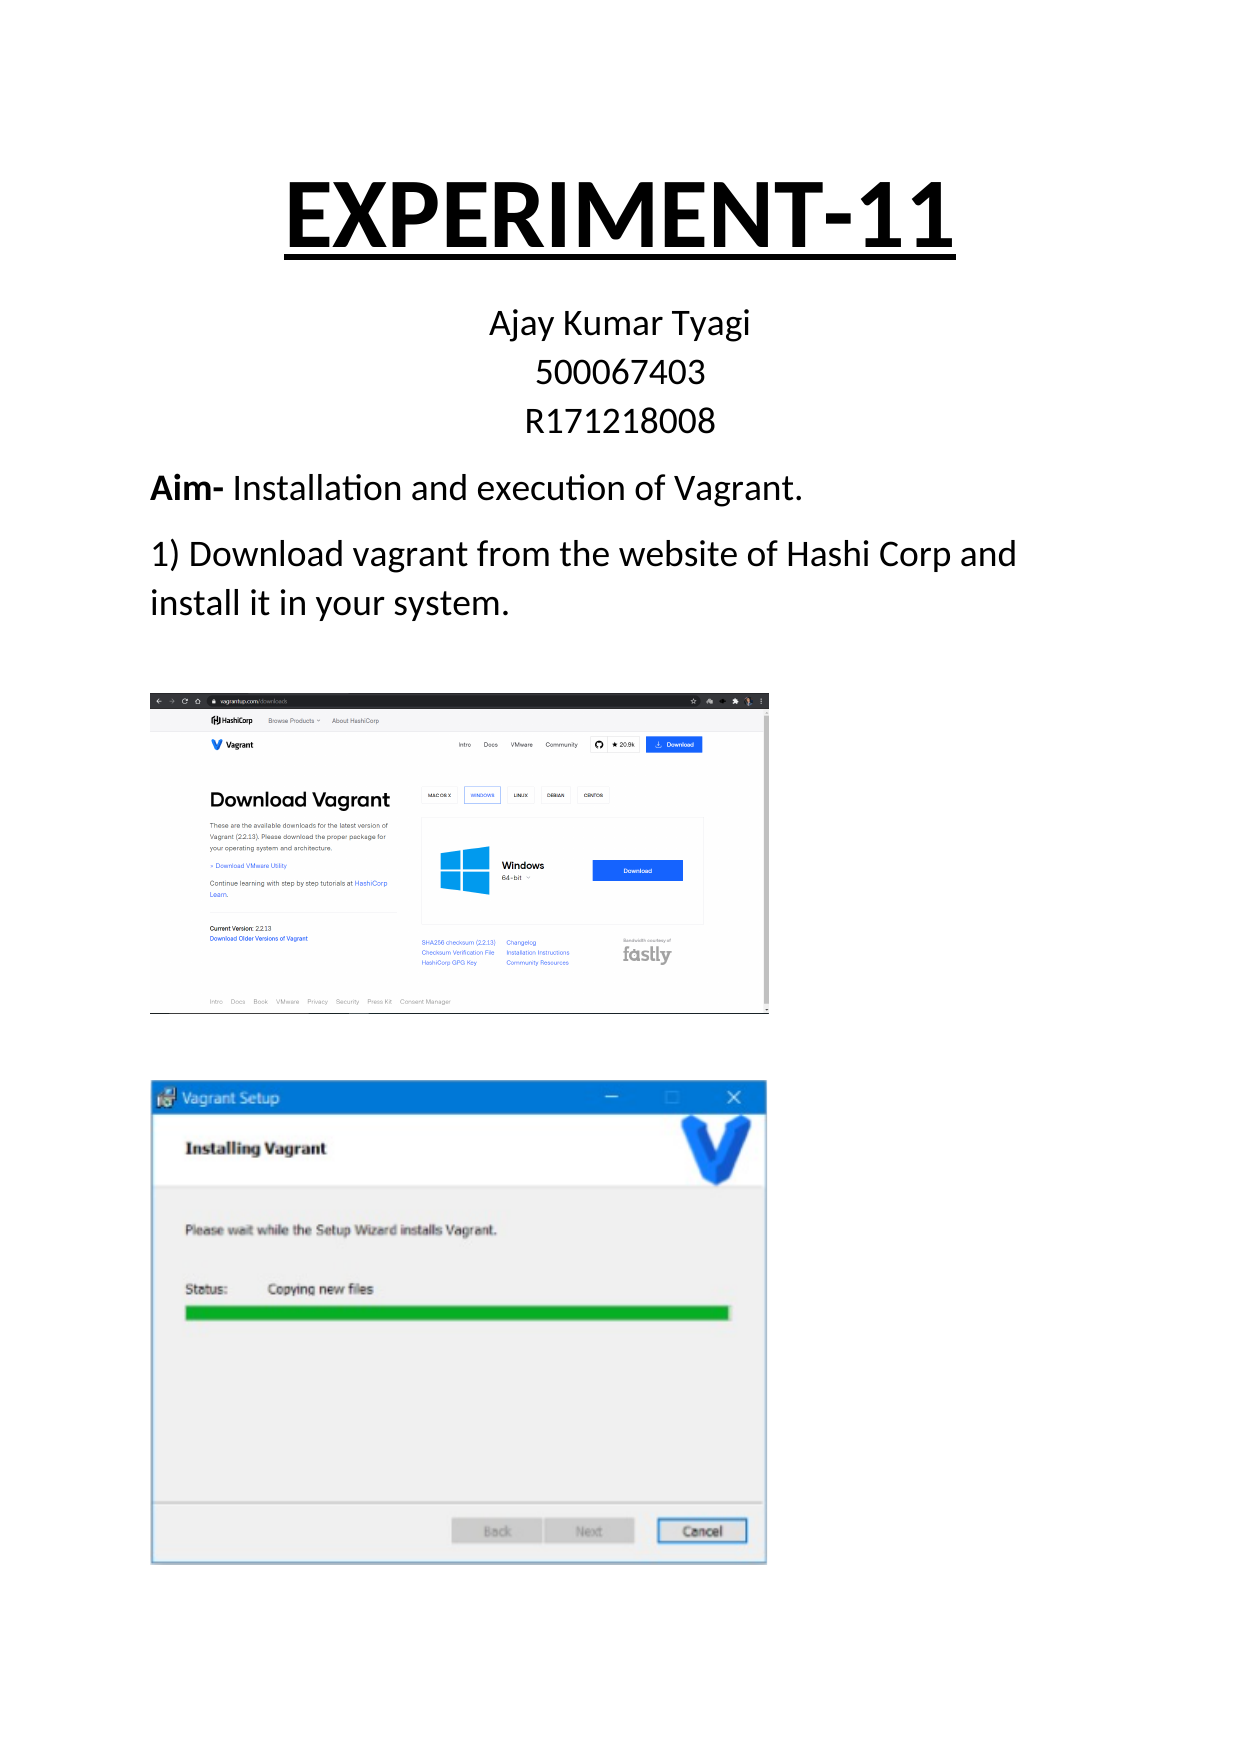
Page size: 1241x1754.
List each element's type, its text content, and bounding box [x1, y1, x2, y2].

text EXPERIMENT-11 [150, 150, 1090, 272]
text Aim- Installation and execution of Vagrant. [150, 463, 1090, 509]
text Ajay Kumar Tyagi 500067403 R171218008 [150, 298, 1090, 443]
picture [150, 693, 769, 1014]
picture [150, 1080, 768, 1565]
text 1) Download vagrant from the website of Hashi Corp and install it in your system. [150, 530, 1090, 625]
